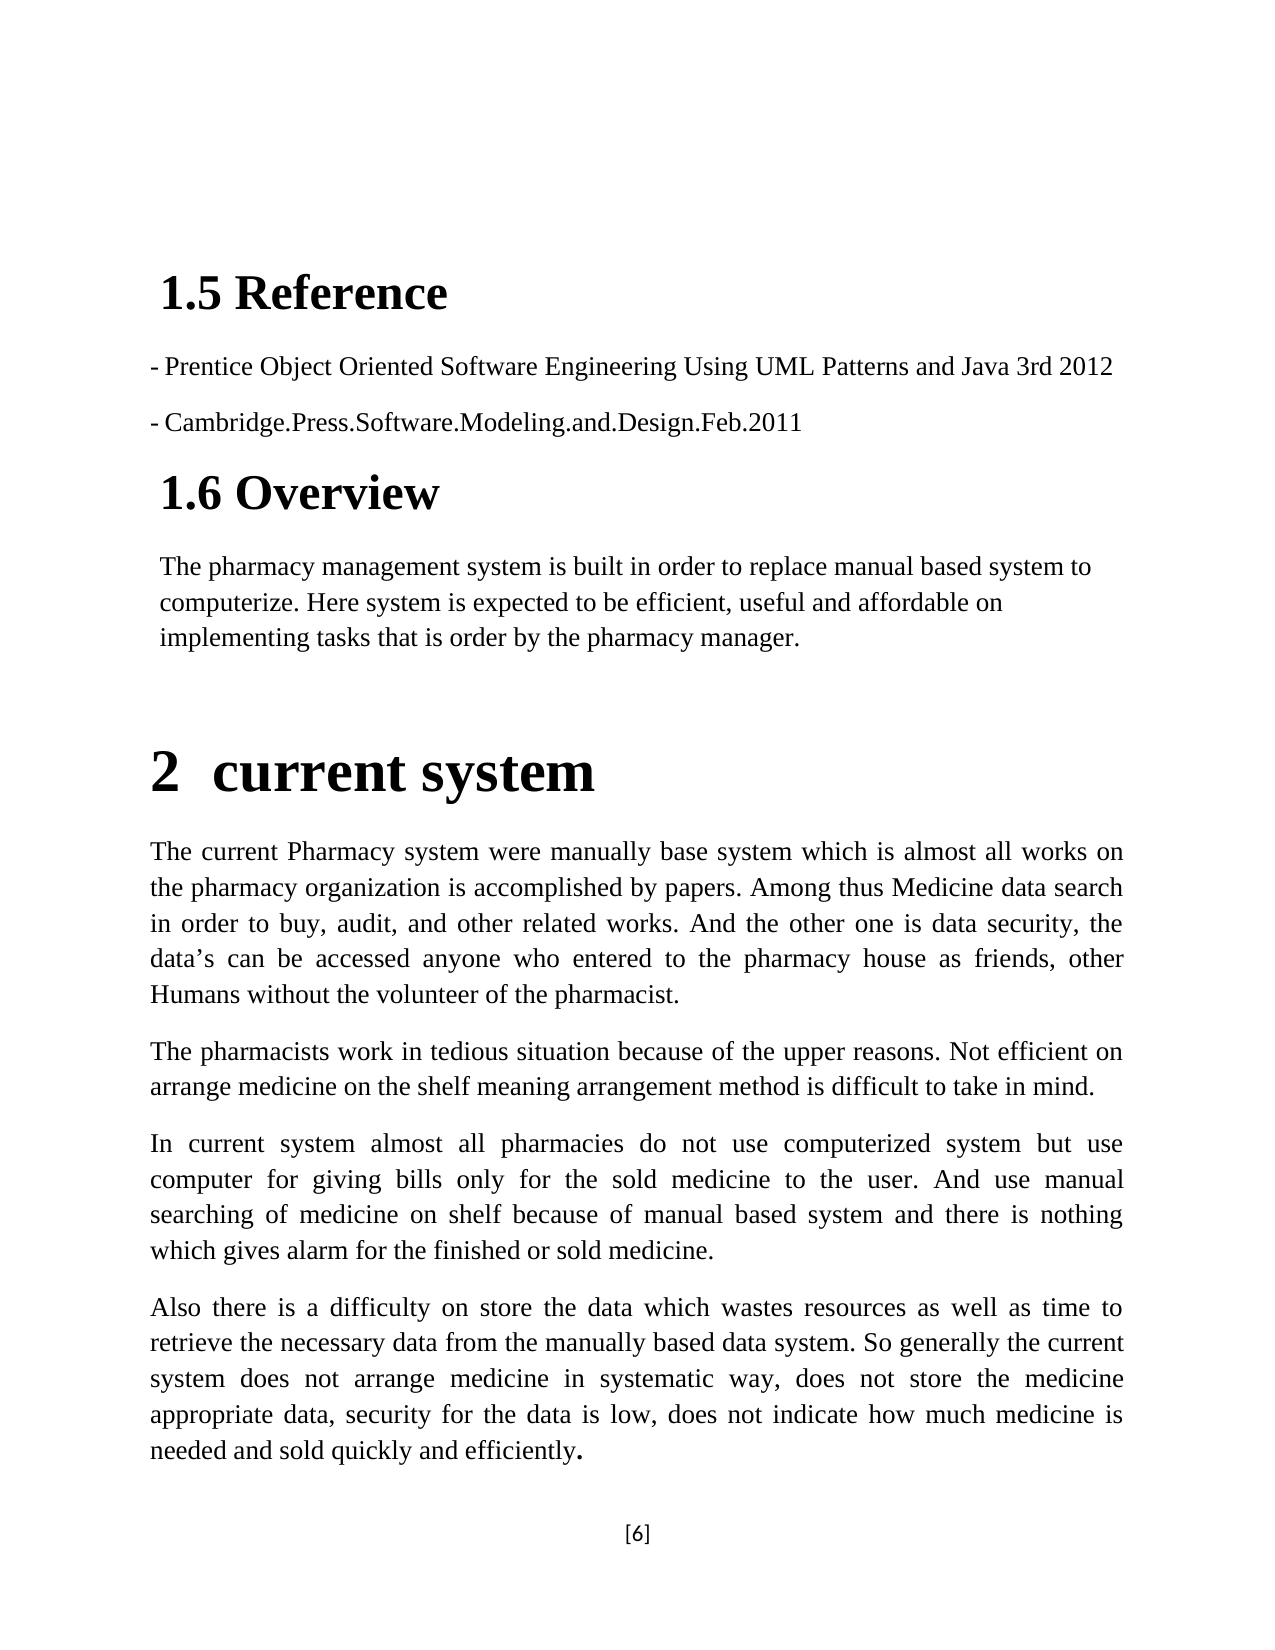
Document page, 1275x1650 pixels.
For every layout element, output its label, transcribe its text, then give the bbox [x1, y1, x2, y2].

list Reference [159, 263, 1125, 321]
text Also there is a difficulty on store the data which wastes resources as well as time to retrieve the necessary data from the manually based data system. So generally the current system does not arrange medicine in systematic way, does not store the medicine appropriate data, security for the data is low, does not indicate how much medicine is needed and sold quickly and efficiently. [150, 1291, 1125, 1465]
text - Prentice Object Oriented Software Engineering Using UML Patterns and Java 3rd 2012 [150, 350, 1125, 381]
text The pharmacists work in tedious situation because of the upper reasons. Not efficient on arrange medicine on the shelf meaning arrangement method is difficult to take in mind. [150, 1035, 1125, 1102]
list Overview [159, 463, 1125, 521]
list current system [150, 734, 1125, 804]
text The pharmacy management system is built in order to replace manual based system to computerize. Here system is expected to be efficient, useful and affordable on implementing tasks that is order by the pharmacy manager. [159, 550, 1125, 653]
text - Cambridge.Press.Software.Modeling.and.Design.Feb.2011 [150, 407, 1125, 438]
text In current system almost all pharmacies do not use computerized system but use computer for giving bills only for the sold medicine to the user. And use manual searching of medicine on shelf because of manual based system and there is nothing which gives alarm for the finished or sold medicine. [150, 1127, 1125, 1265]
text The current Pharmacy system were manually base system which is almost all works on the pharmacy organization is accomplished by papers. Among thus Medicine data search in order to buy, audit, and other related works. And the other one is data security, the data’s can be accessed anyone who entered to the pharmacy house as friends, other Humans without the volunteer of the pharmacist. [150, 835, 1125, 1009]
